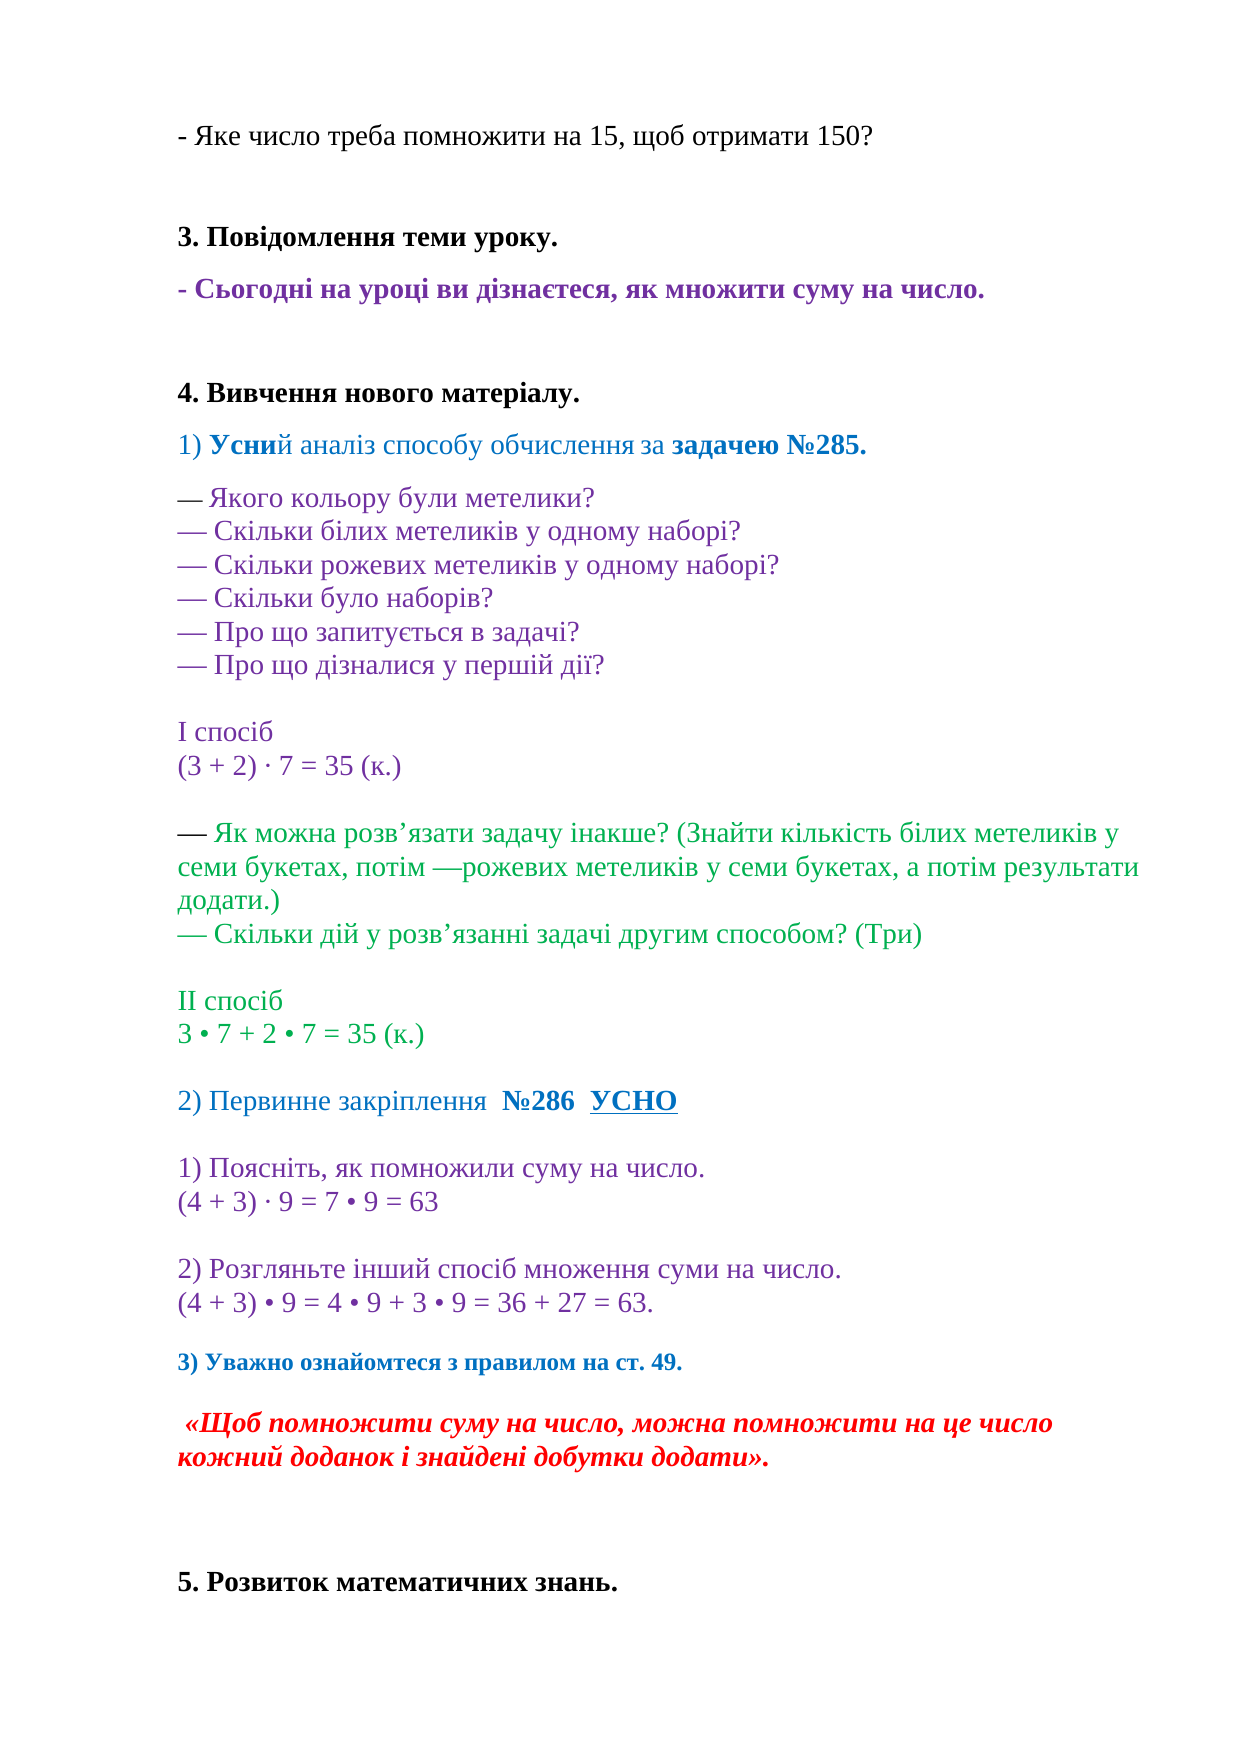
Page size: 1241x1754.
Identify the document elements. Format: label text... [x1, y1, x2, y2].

text 1) Поясніть, як помножили суму на число. [177, 1151, 1152, 1184]
text 3. Повідомлення теми уроку. [177, 219, 1152, 252]
text 3) Уважно ознайомтеся з правилом на ст. 49. [177, 1347, 1152, 1376]
text ІІ спосіб [177, 983, 1152, 1016]
text - Яке число треба помножити на 15, щоб отримати 150? [177, 118, 1152, 152]
text — Скільки рожевих метеликів у одному наборі? [177, 547, 1152, 580]
text — Про що запитується в задачі? [177, 614, 1152, 647]
text — Про що дізналися у першій дії? [177, 647, 1152, 681]
text І спосіб [177, 714, 1152, 748]
text 4. Вивчення нового матеріалу. [177, 375, 1152, 409]
text (4 + 3) ∙ 9 = 7 • 9 = 63 [177, 1184, 1152, 1218]
text 3 • 7 + 2 • 7 = 35 (к.) [177, 1016, 1152, 1050]
text — Як можна розв’язати задачу інакше? (Знайти кількість білих метеликів у семи букетах, потім —рожевих метеликів у семи букетах, а потім результати додати.) [177, 815, 1152, 916]
text — Скільки білих метеликів у одному наборі? [177, 513, 1152, 547]
text 2) Розгляньте інший спосіб множення суми на число. [177, 1251, 1152, 1285]
text (4 + 3) • 9 = 4 • 9 + 3 • 9 = 36 + 27 = 63. [177, 1285, 1152, 1318]
text 5. Розвиток математичних знань. [177, 1564, 1152, 1598]
text — Якого кольору були метелики? [177, 480, 1152, 513]
text (3 + 2) ∙ 7 = 35 (к.) [177, 748, 1152, 782]
text 2) Первинне закріплення №286 УСНО [177, 1083, 1152, 1117]
text «Щоб помножити суму на число, можна помножити на це число кожний доданок і знайдені добутки додати». [177, 1405, 1152, 1472]
text — Скільки дій у розв’язанні задачі другим способом? (Три) [177, 916, 1152, 949]
text — Скільки було наборів? [177, 580, 1152, 614]
text - Сьогодні на уроці ви дізнаєтеся, як множити суму на число. [177, 271, 1152, 304]
text 1) Усний аналіз способу обчислення за задачею №285. [177, 427, 1152, 461]
